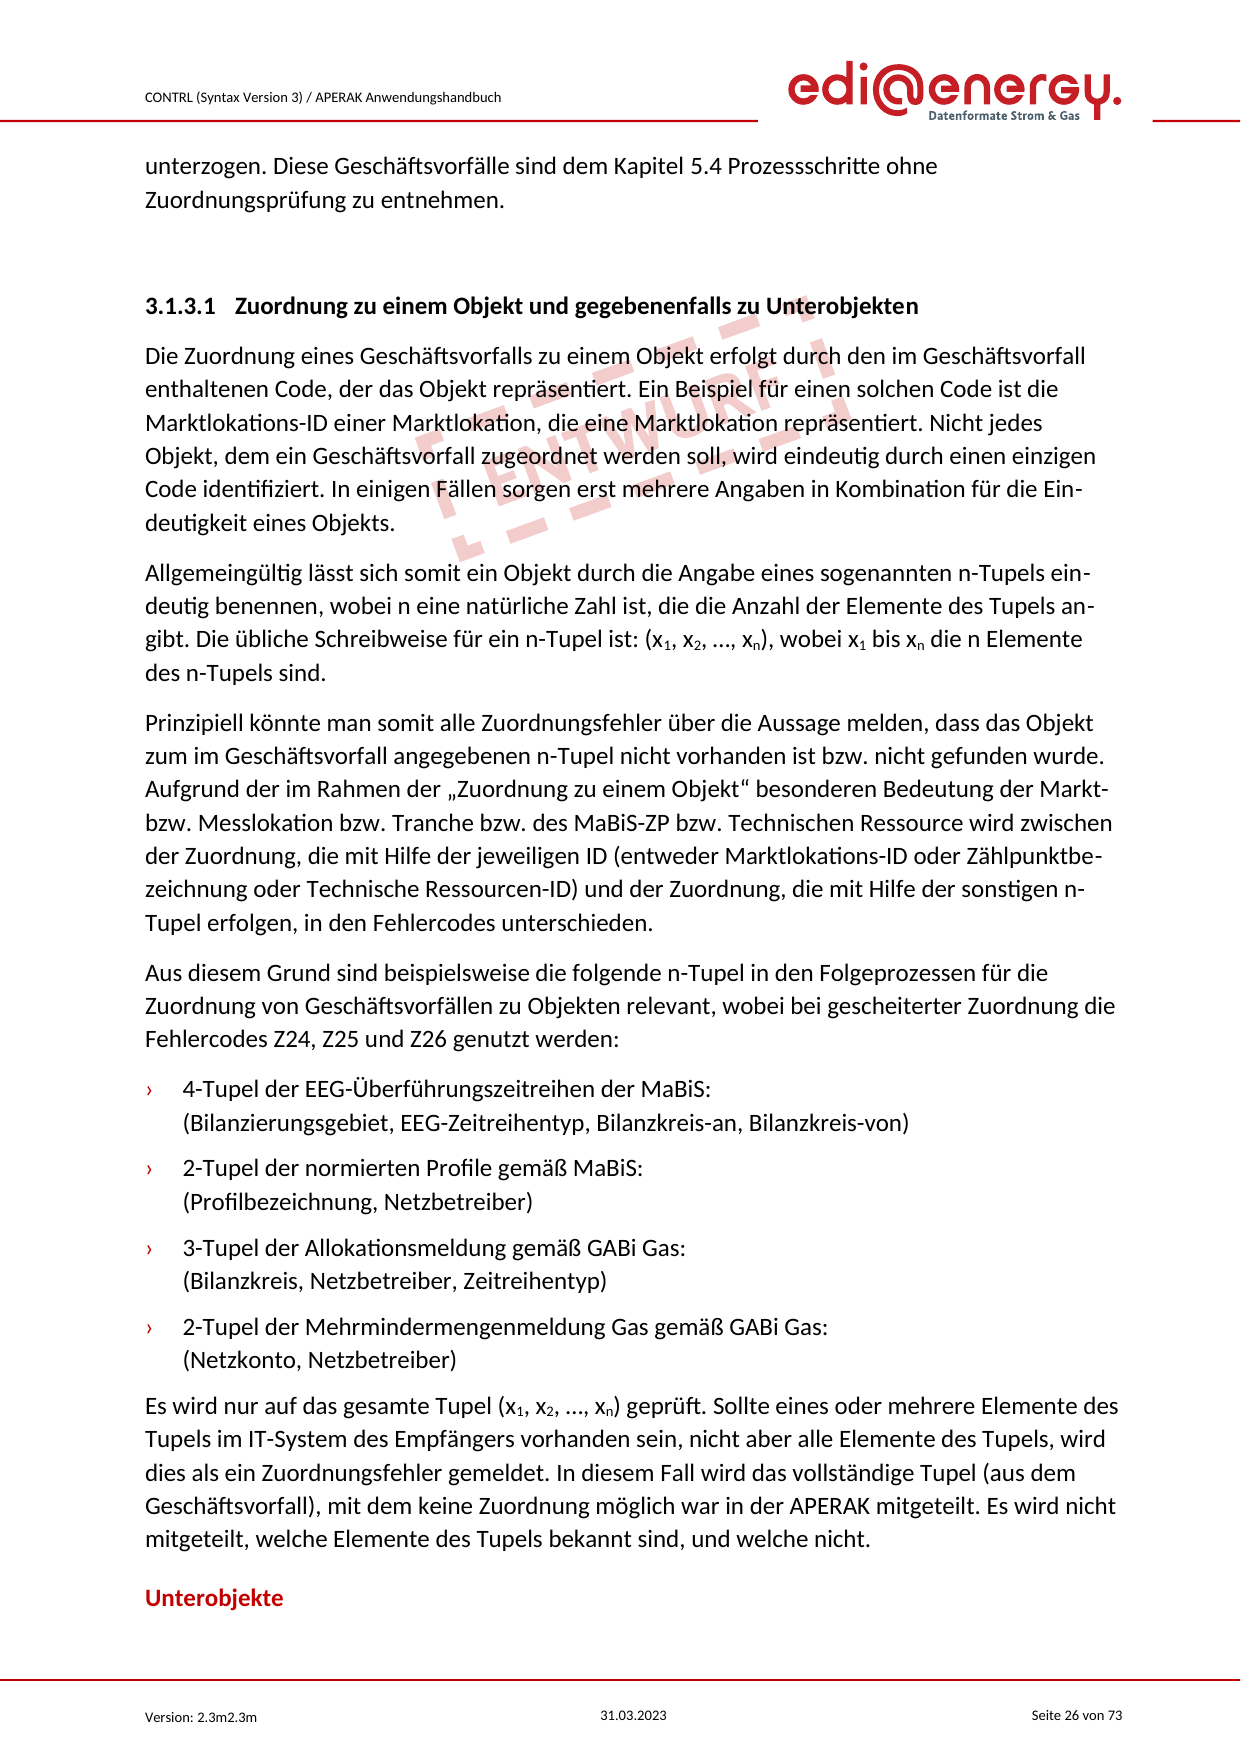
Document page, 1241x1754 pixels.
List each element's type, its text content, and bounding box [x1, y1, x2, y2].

subtitle Zuordnung zu einem Objekt und gegebenenfalls zu Unterobjekten [145, 289, 1122, 321]
text Es wird nur auf das gesamte Tupel (x1, x2, …, xn) geprüft. Sollte eines oder mehrere Elemente des Tupels im IT-System des Empfängers vorhanden sein, nicht aber alle Elemente des Tupels, wird dies als ein Zuordnungsfehler gemeldet. In diesem Fall wird das vollständige Tupel (aus dem Geschäftsvorfall), mit dem keine Zuordnung möglich war in der APERAK mitgeteilt. Es wird nicht mitgeteilt, welche Elemente des Tupels bekannt sind, und welche nicht. [145, 1387, 1122, 1554]
text Unterobjekte [145, 1579, 1122, 1612]
list 2-Tupel der Mehrmindermengenmeldung Gas gemäß GABi Gas: (Netzkonto, Netzbetreiber) [145, 1308, 1122, 1375]
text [145, 148, 1122, 214]
list 2-Tupel der normierten Profile gemäß MaBiS: (Profilbezeichnung, Netzbetreiber) [145, 1150, 1122, 1216]
text Prinzipiell könnte man somit alle Zuordnungsfehler über die Aussage melden, dass das Objekt zum im Geschäftsvorfall angegebenen n-Tupel nicht vorhanden ist bzw. nicht gefunden wurde. Aufgrund der im Rahmen der „Zuordnung zu einem Objekt“ besonderen Bedeutung der Markt- bzw. Messlokation bzw. Tranche bzw. des MaBiS-ZP bzw. Technischen Ressource wird zwischen der Zuordnung, die mit Hilfe der jeweiligen ID (entweder Marktlokations-ID oder Zählpunktbezeichnung oder Technische Ressourcen-ID) und der Zuordnung, die mit Hilfe der sonstigen n-Tupel erfolgen, in den Fehlercodes unterschieden. [145, 704, 1122, 937]
text Aus diesem Grund sind beispielsweise die folgende n-Tupel in den Folgeprozessen für die Zuordnung von Geschäftsvorfällen zu Objekten relevant, wobei bei gescheiterter Zuordnung die Fehlercodes Z24, Z25 und Z26 genutzt werden: [145, 954, 1122, 1054]
list 3-Tupel der Allokationsmeldung gemäß GABi Gas: (Bilanzkreis, Netzbetreiber, Zeitreihentyp) [145, 1229, 1122, 1296]
list 4-Tupel der EEG-Überführungszeitreihen der MaBiS: (Bilanzierungsgebiet, EEG-Zeitreihentyp, Bilanzkreis-an, Bilanzkreis-von) [145, 1071, 1122, 1137]
text Allgemeingültig lässt sich somit ein Objekt durch die Angabe eines sogenannten n-Tupels eindeutig benennen, wobei n eine natürliche Zahl ist, die die Anzahl der Elemente des Tupels angibt. Die übliche Schreibweise für ein n-Tupel ist: (x1, x2, …, xn), wobei x1 bis xn die n Elemente des n-Tupels sind. [145, 554, 1122, 687]
text Die Zuordnung eines Geschäftsvorfalls zu einem Objekt erfolgt durch den im Geschäftsvorfall enthaltenen Code, der das Objekt repräsentiert. Ein Beispiel für einen solchen Code ist die Marktlokations-ID einer Marktlokation, die eine Marktlokation repräsentiert. Nicht jedes Objekt, dem ein Geschäftsvorfall zugeordnet werden soll, wird eindeutig durch einen einzigen Code identifiziert. In einigen Fällen sorgen erst mehrere Angaben in Kombination für die Eindeutigkeit eines Objekts. [145, 337, 1122, 537]
